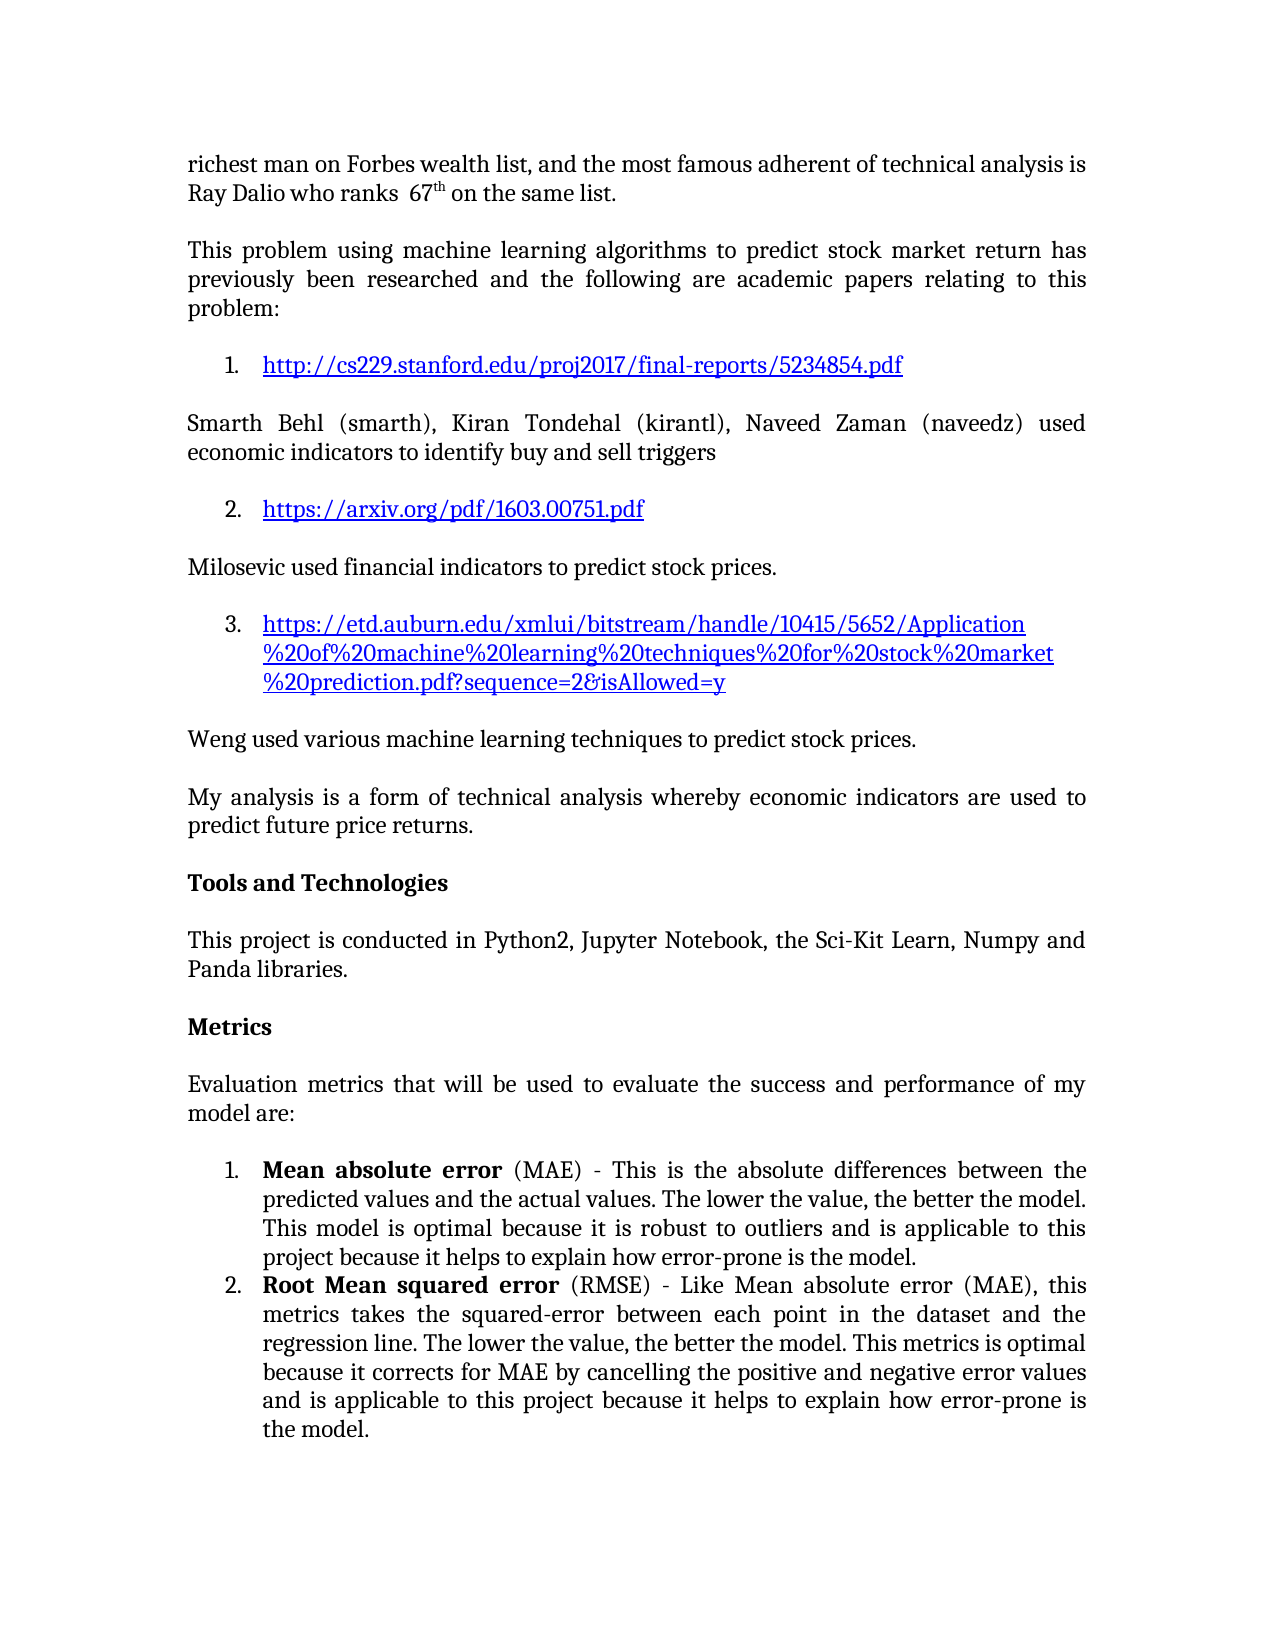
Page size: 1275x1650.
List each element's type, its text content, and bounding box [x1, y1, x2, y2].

text This project is conducted in Python2, Jupyter Notebook, the Sci-Kit Learn, Numpy and Panda libraries. [187, 926, 1087, 984]
text Evaluation metrics that will be used to evaluate the success and performance of my model are: [187, 1070, 1087, 1127]
list Mean absolute error (MAE) - This is the absolute differences between the predicted values and the actual values. The lower the value, the better the model. This model is optimal because it is robust to outliers and is applicable to this project because it helps to explain how error-prone is the model. [225, 1156, 1087, 1271]
text Tools and Technologies [187, 869, 1087, 897]
text Smarth Behl (smarth), Kiran Tondehal (kirantl), Naveed Zaman (naveedz) used economic indicators to identify buy and sell triggers [187, 409, 1087, 466]
list http://cs229.stanford.edu/proj2017/final-reports/5234854.pdf [225, 351, 1087, 380]
text Milosevic used financial indicators to predict stock prices. [187, 552, 1087, 581]
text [187, 150, 1087, 207]
text This problem using machine learning algorithms to predict stock market return has previously been researched and the following are academic papers relating to this problem: [187, 236, 1087, 322]
text Metrics [187, 1012, 1087, 1041]
list https://etd.auburn.edu/xmlui/bitstream/handle/10415/5652/Application%20of%20machine%20learning%20techniques%20for%20stock%20market%20prediction.pdf?sequence=2&isAllowed=y [225, 610, 1087, 696]
text Weng used various machine learning techniques to predict stock prices. [187, 725, 1087, 754]
list Root Mean squared error (RMSE) - Like Mean absolute error (MAE), this metrics takes the squared-error between each point in the dataset and the regression line. The lower the value, the better the model. This metrics is optimal because it corrects for MAE by cancelling the positive and negative error values and is applicable to this project because it helps to explain how error-prone is the model. [225, 1271, 1087, 1444]
text My analysis is a form of technical analysis whereby economic indicators are used to predict future price returns. [187, 782, 1087, 840]
list https://arxiv.org/pdf/1603.00751.pdf [225, 495, 1087, 524]
